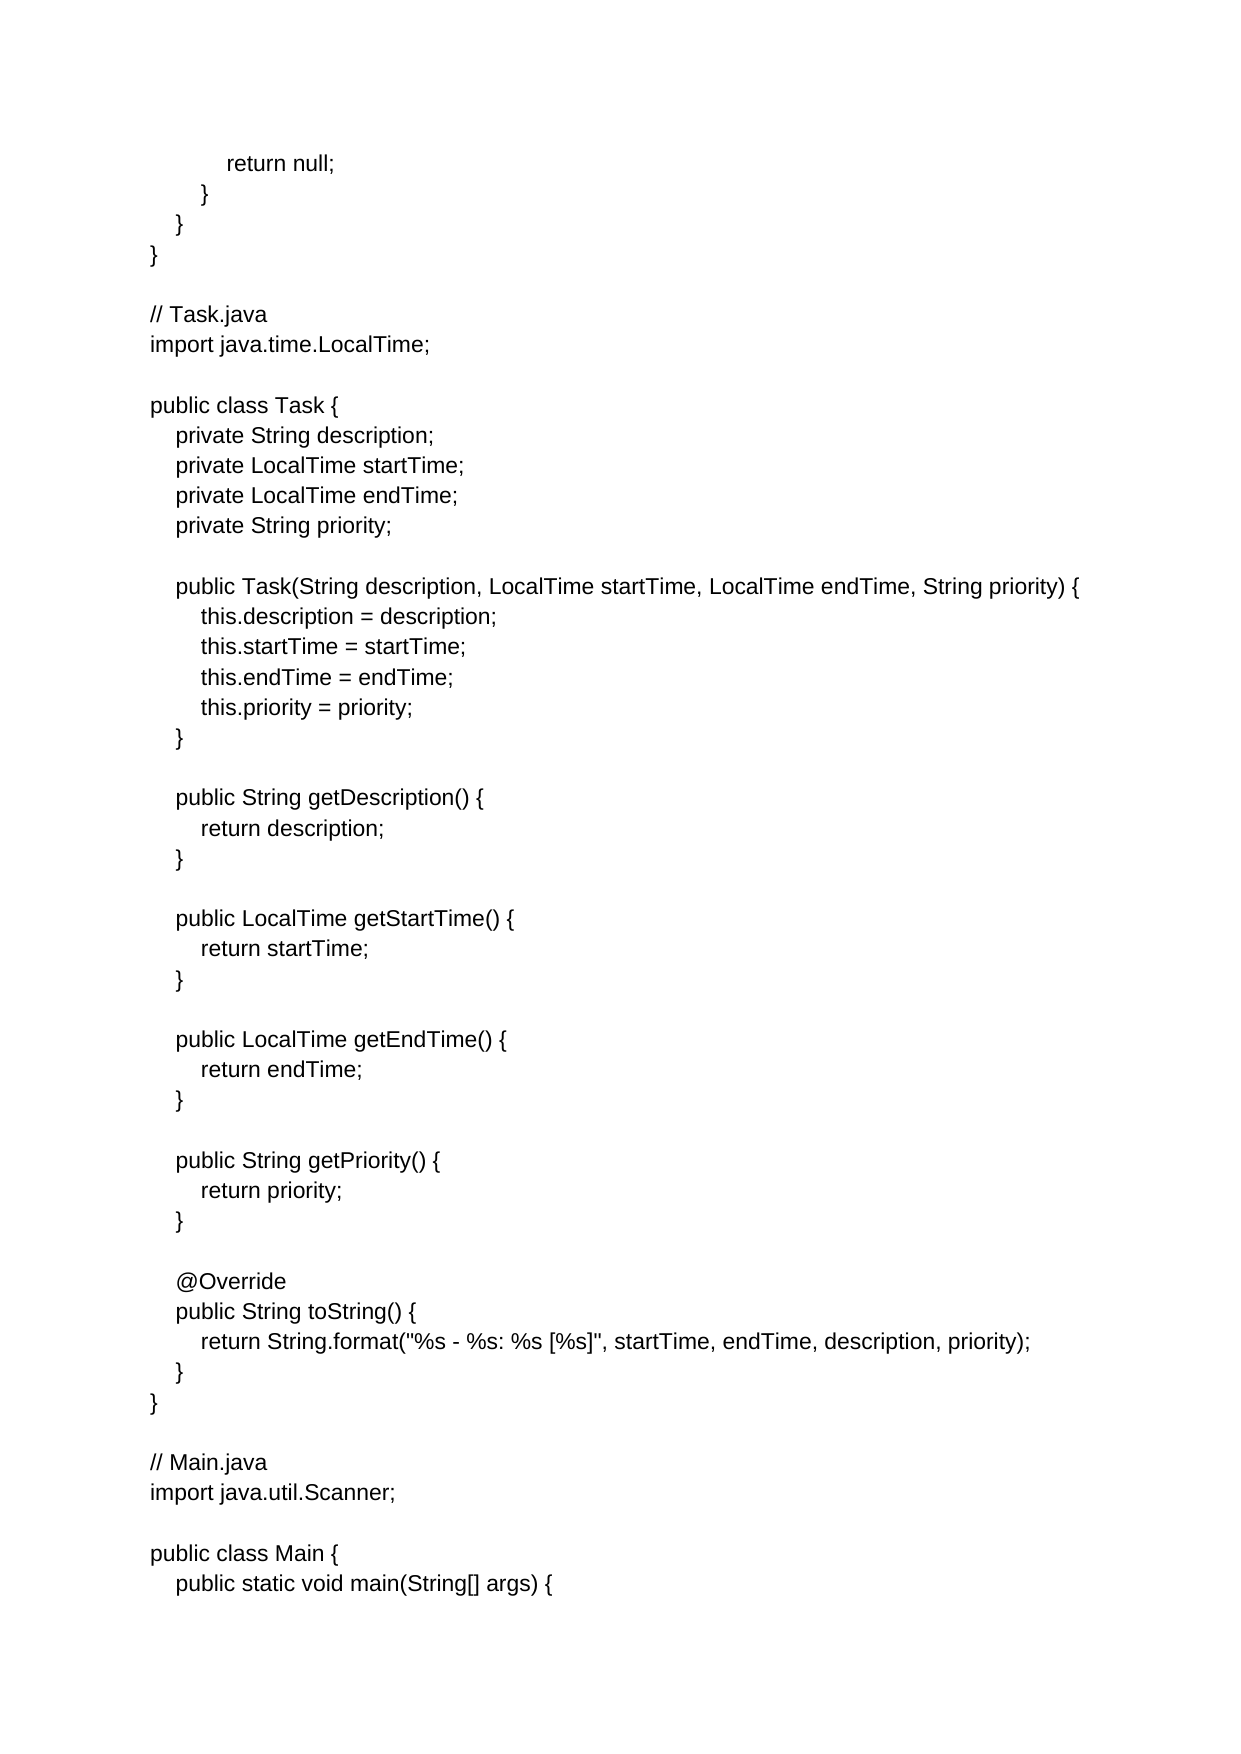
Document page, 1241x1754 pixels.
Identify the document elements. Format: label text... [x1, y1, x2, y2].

text private LocalTime endTime; [150, 482, 1090, 509]
text return startTime; [150, 935, 1090, 962]
text } [150, 1207, 1090, 1234]
text this.description = description; [150, 603, 1090, 629]
text } [150, 1358, 1090, 1385]
text this.startTime = startTime; [150, 633, 1090, 660]
text public class Task { [150, 392, 1090, 418]
text } [150, 180, 1090, 207]
text } [150, 966, 1090, 992]
text return description; [150, 814, 1090, 841]
text this.priority = priority; [150, 694, 1090, 720]
text public LocalTime getEndTime() { [150, 1026, 1090, 1052]
text private String priority; [150, 512, 1090, 539]
text this.endTime = endTime; [150, 663, 1090, 690]
text import java.time.LocalTime; [150, 331, 1090, 358]
text private String description; [150, 422, 1090, 448]
text public Task(String description, LocalTime startTime, LocalTime endTime, String priority) { [150, 573, 1090, 599]
text // Task.java [150, 301, 1090, 327]
text public static void main(String[] args) { [150, 1570, 1090, 1596]
text } [150, 845, 1090, 871]
text } [150, 241, 1090, 267]
text public String getPriority() { [150, 1147, 1090, 1173]
text } [150, 1388, 1090, 1415]
text private LocalTime startTime; [150, 452, 1090, 478]
text } [150, 724, 1090, 750]
text // Main.java [150, 1449, 1090, 1475]
text } [150, 1086, 1090, 1113]
text } [150, 210, 1090, 237]
text public LocalTime getStartTime() { [150, 905, 1090, 932]
text public String getDescription() { [150, 784, 1090, 811]
text public String toString() { [150, 1298, 1090, 1324]
text public class Main { [150, 1539, 1090, 1566]
text return priority; [150, 1177, 1090, 1203]
text @Override [150, 1268, 1090, 1294]
text return endTime; [150, 1056, 1090, 1083]
text import java.util.Scanner; [150, 1479, 1090, 1506]
text return String.format("%s - %s: %s [%s]", startTime, endTime, description, priority); [150, 1328, 1090, 1354]
text return null; [150, 150, 1090, 176]
